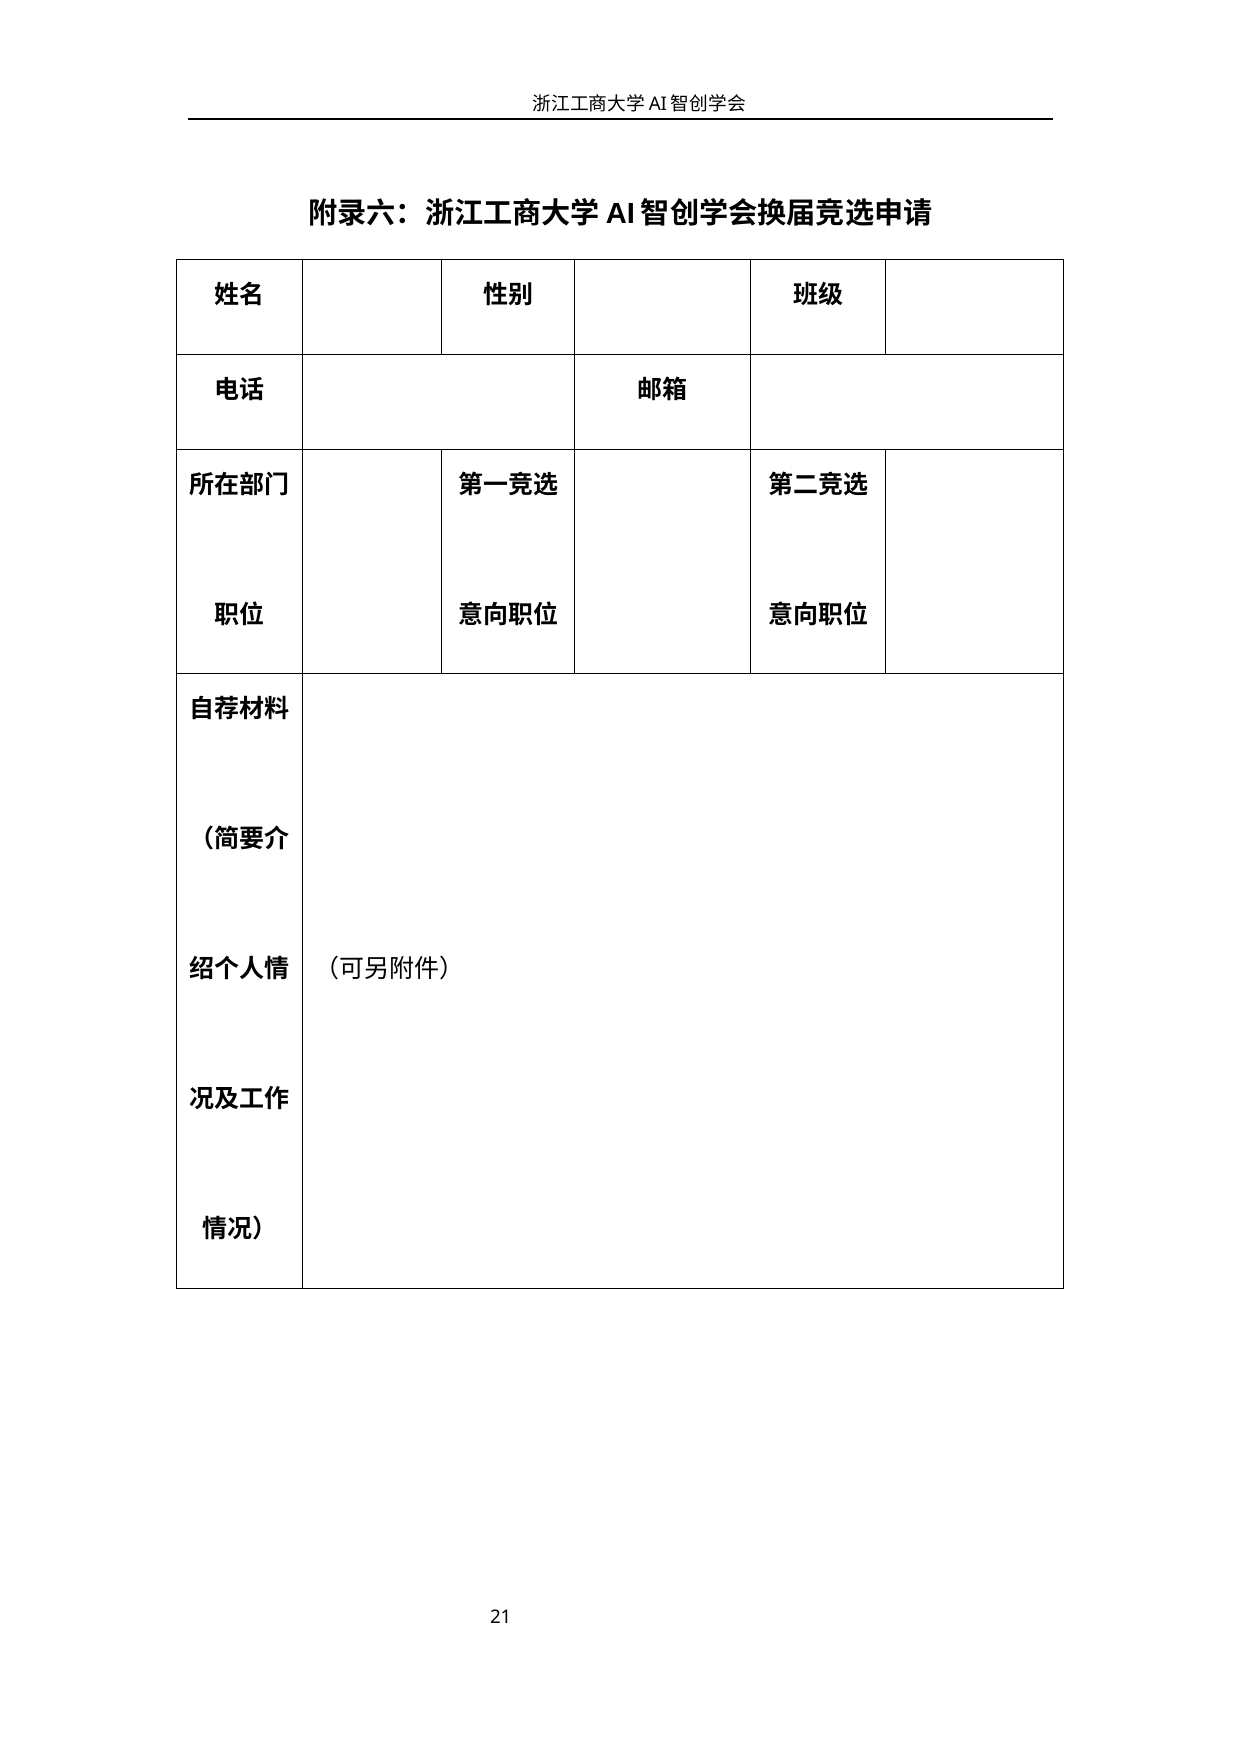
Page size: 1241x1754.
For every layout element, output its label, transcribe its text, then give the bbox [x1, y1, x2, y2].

table_cell [751, 355, 1063, 449]
subtitle 附录六：浙江工商大学AI智创学会换届竞选申请 [187, 178, 1053, 243]
table_cell [886, 450, 1063, 673]
table_cell [303, 355, 574, 449]
table_header [886, 260, 1063, 354]
table_cell （可另附件） [303, 674, 1063, 1288]
table_cell 自荐材料（简要介绍个人情况及工作情况） [177, 674, 302, 1288]
table_cell 邮箱 [575, 355, 750, 449]
table_header 班级 [751, 260, 885, 354]
table_header 姓名 [177, 260, 302, 354]
table_cell 电话 [177, 355, 302, 449]
table_cell 所在部门职位 [177, 450, 302, 673]
table_header [575, 260, 750, 354]
table_cell [575, 450, 750, 673]
table_cell 第一竞选意向职位 [442, 450, 574, 673]
table_header 性别 [442, 260, 574, 354]
table_cell [303, 450, 441, 673]
table_header [303, 260, 441, 354]
table_cell 第二竞选意向职位 [751, 450, 885, 673]
